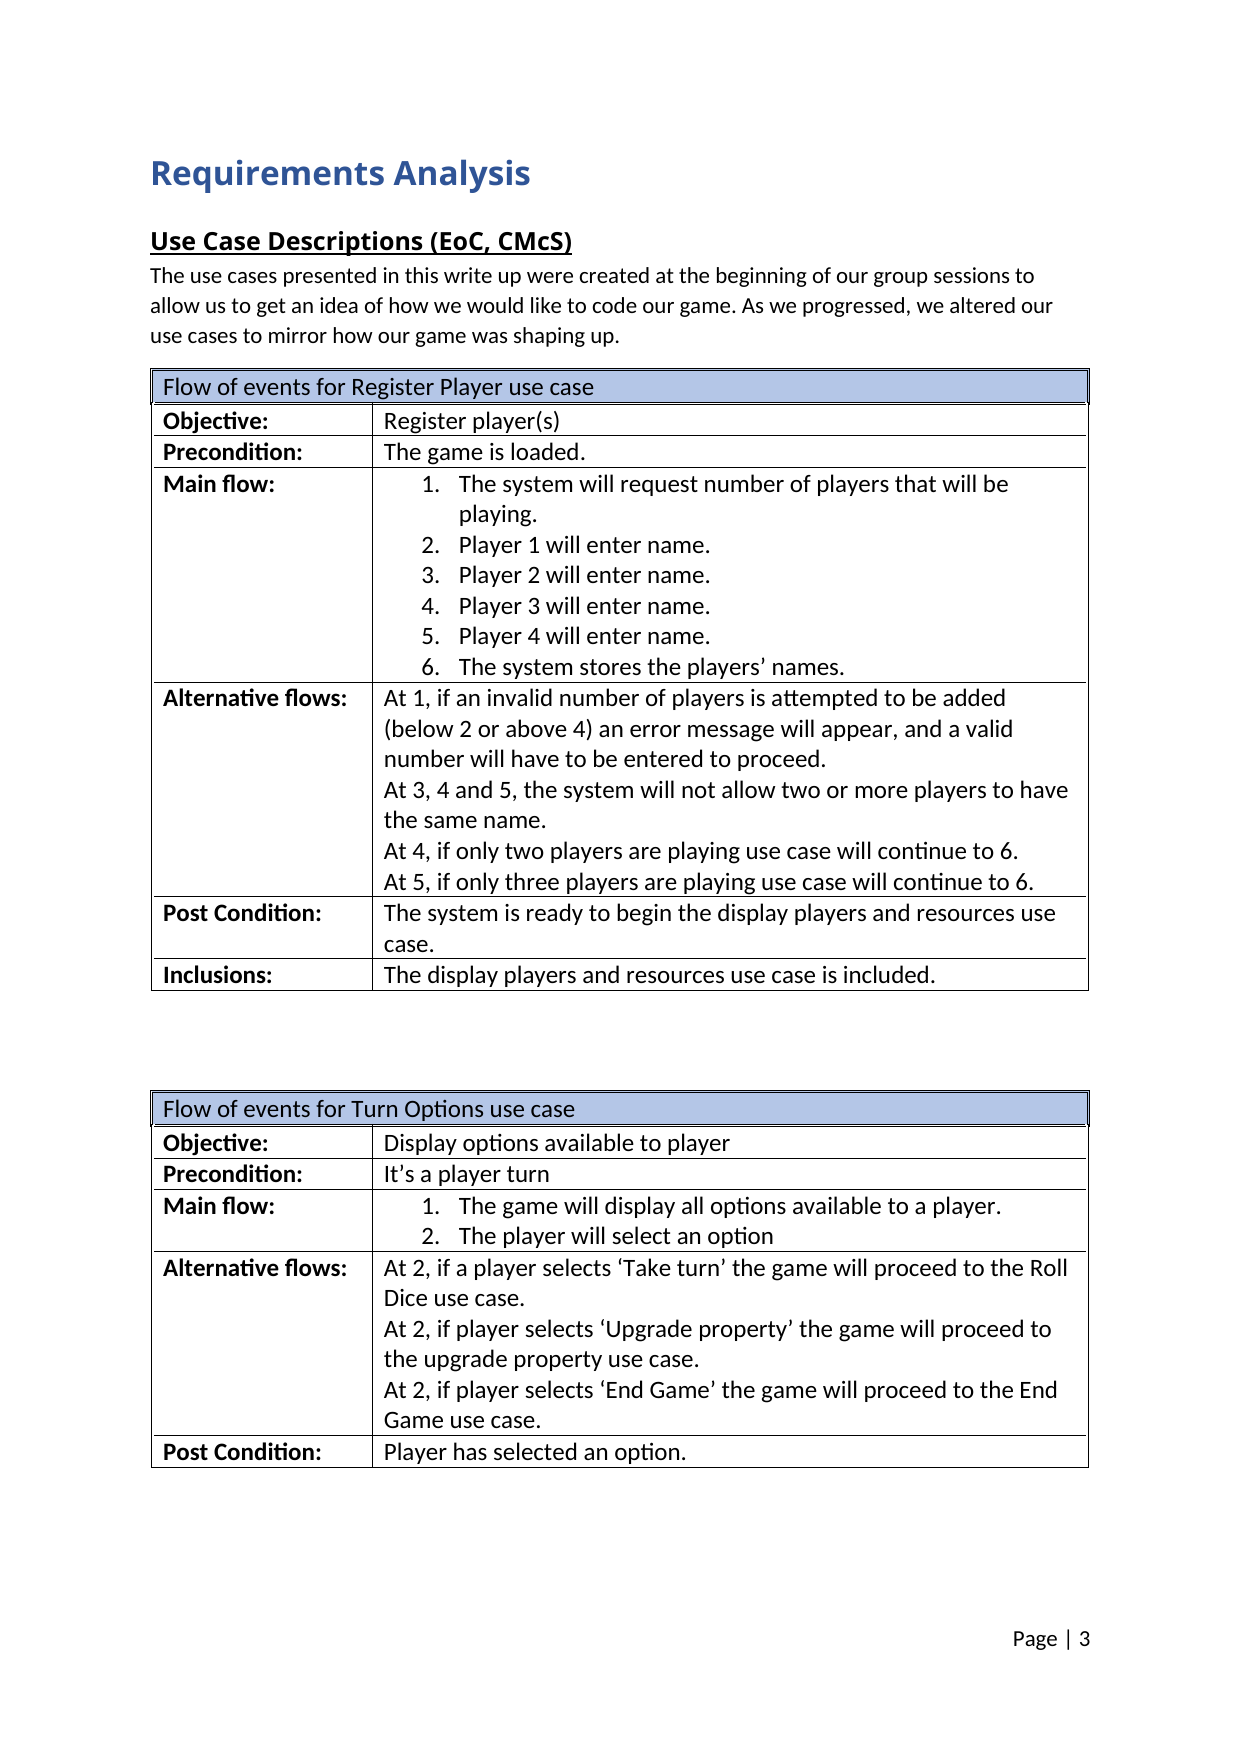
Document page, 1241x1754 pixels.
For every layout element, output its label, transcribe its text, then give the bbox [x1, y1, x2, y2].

table_cell At 2, if a player selects ‘Take turn’ the game will proceed to the Roll Dice use case. At 2, if player selects ‘Upgrade property’ the game will proceed to the upgrade property use case. At 2, if player selects ‘End Game’ the game will proceed to the End Game use case. [373, 1251, 1088, 1435]
table_header Flow of events for Register Player use case [153, 371, 1087, 402]
table_cell It’s a player turn [373, 1158, 1088, 1189]
table_cell Register player(s) [373, 402, 1088, 435]
table_cell The display players and resources use case is included. [373, 958, 1088, 990]
table_cell Objective: [152, 402, 372, 435]
table_cell The game is loaded. [373, 435, 1088, 467]
table_header Flow of events for Turn Options use case [153, 1093, 1087, 1124]
text The use cases presented in this write up were created at the beginning of our group sessions to allow us to get an idea of how we would like to code our game. As we progressed, we altered our use cases to mirror how our game was shaping up. [150, 261, 1090, 349]
table_cell Inclusions: [152, 958, 372, 990]
table_cell Alternative flows: [152, 1251, 372, 1435]
table_cell Post Condition: [152, 896, 372, 958]
table_cell The game will display all options available to a player. The player will select an option [373, 1189, 1088, 1251]
table_cell Main flow: [152, 467, 372, 682]
table_cell Precondition: [152, 1158, 372, 1189]
table_cell Precondition: [152, 435, 372, 467]
table_cell The system will request number of players that will be playing. Player 1 will enter name. Player 2 will enter name. Player 3 will enter name. Player 4 will enter name. The system stores the players’ names. [373, 467, 1088, 682]
subtitle Requirements Analysis [150, 150, 1090, 195]
table_cell Player has selected an option. [373, 1435, 1088, 1467]
table_cell Display options available to player [373, 1124, 1088, 1157]
table_cell Alternative flows: [152, 682, 372, 896]
table_cell The system is ready to begin the display players and resources use case. [373, 896, 1088, 958]
table_cell Objective: [152, 1124, 372, 1157]
table_cell At 1, if an invalid number of players is attempted to be added (below 2 or above 4) an error message will appear, and a valid number will have to be entered to proceed. At 3, 4 and 5, the system will not allow two or more players to have the same name. At 4, if only two players are playing use case will continue to 6. At 5, if only three players are playing use case will continue to 6. [373, 682, 1088, 896]
table_cell Main flow: [152, 1189, 372, 1251]
table_cell Post Condition: [152, 1435, 372, 1467]
subtitle Use Case Descriptions (EoC, CMcS) [150, 224, 1090, 258]
